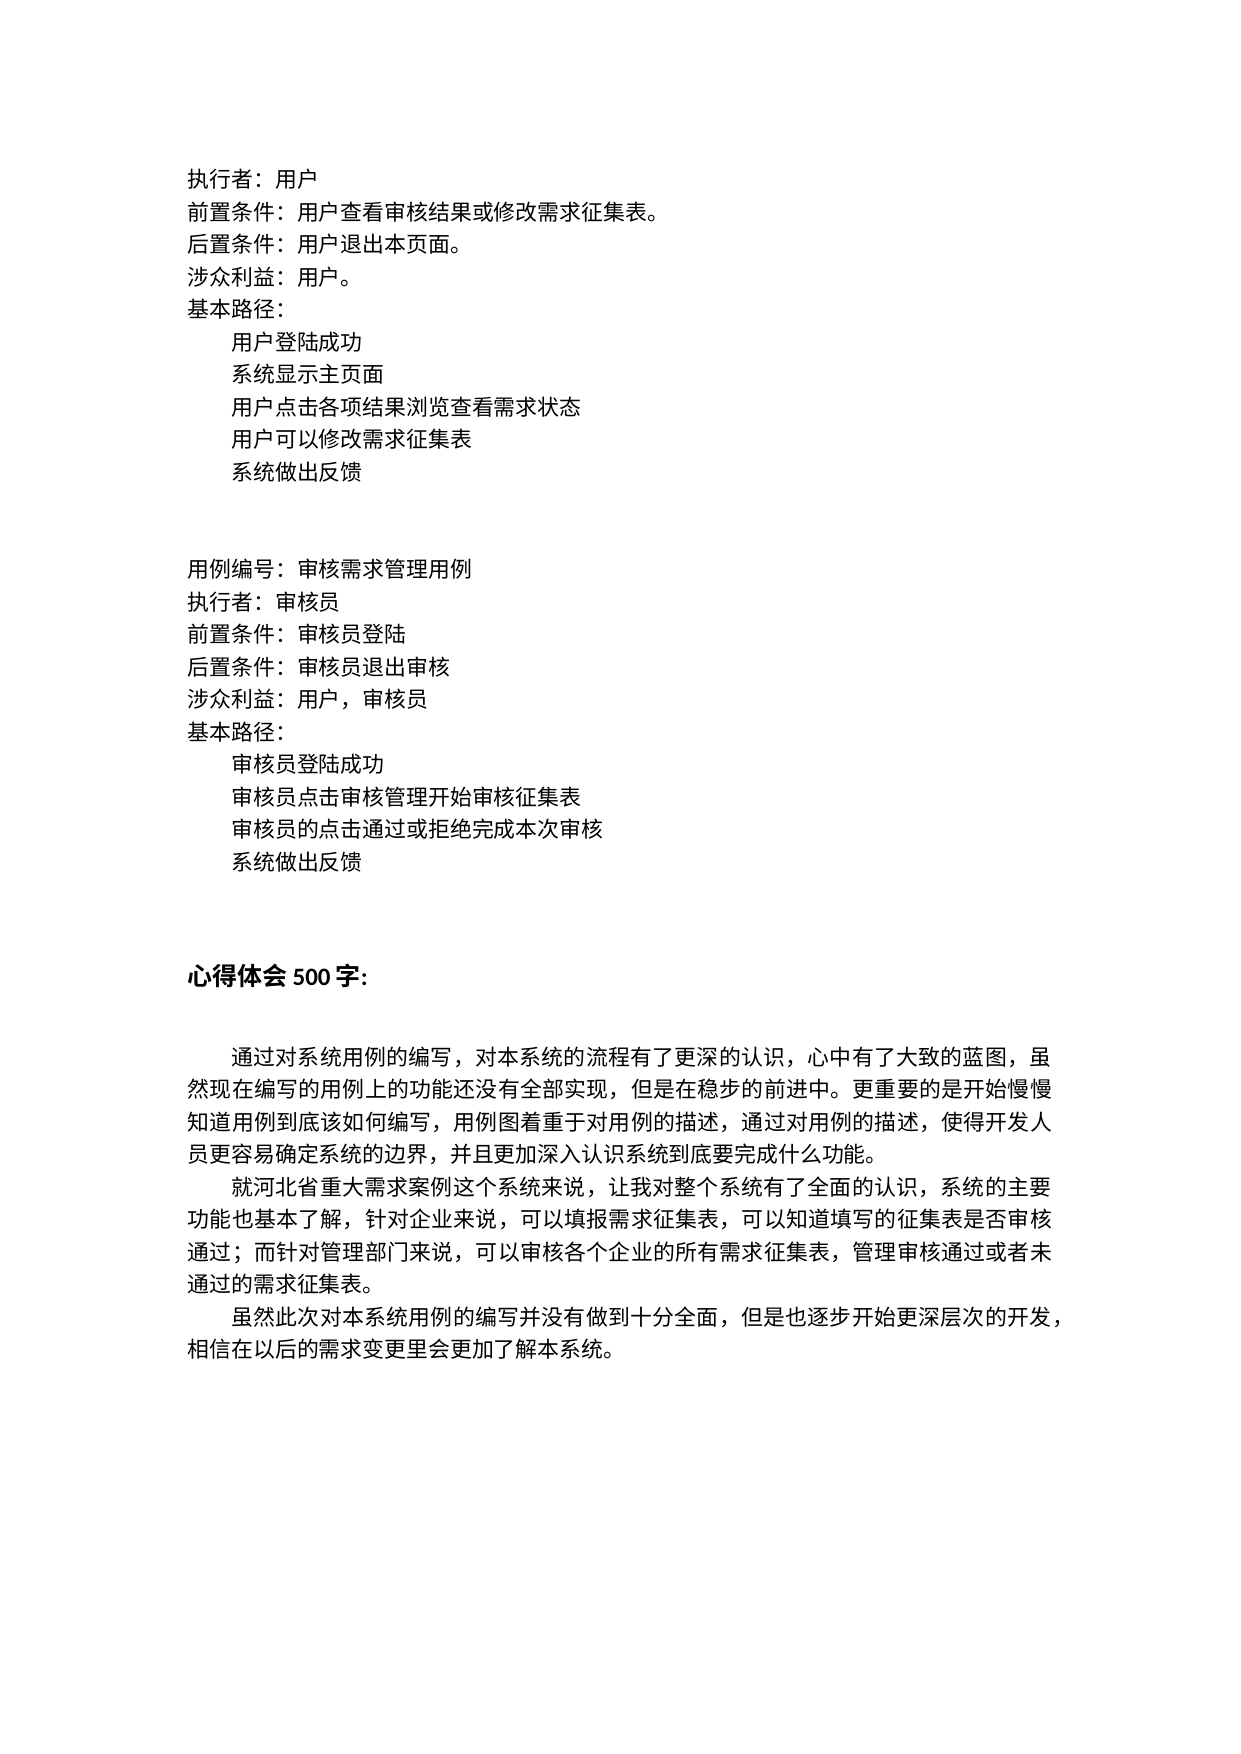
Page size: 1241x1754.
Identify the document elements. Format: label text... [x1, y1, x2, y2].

text 执行者：用户 [187, 162, 1053, 194]
text 用户可以修改需求征集表 [187, 422, 1053, 454]
text 系统做出反馈 [187, 844, 1053, 877]
text 执行者：审核员 [187, 584, 1053, 617]
text 后置条件：审核员退出审核 [187, 649, 1053, 682]
text 涉众利益：用户，审核员 [187, 682, 1053, 714]
text 用例编号：审核需求管理用例 [187, 552, 1053, 584]
text 审核员的点击通过或拒绝完成本次审核 [187, 812, 1053, 844]
text 审核员登陆成功 [187, 747, 1053, 779]
text 就河北省重大需求案例这个系统来说，让我对整个系统有了全面的认识，系统的主要功能也基本了解，针对企业来说，可以填报需求征集表，可以知道填写的征集表是否审核通过；而针对管理部门来说，可以审核各个企业的所有需求征集表，管理审核通过或者未通过的需求征集表。 [187, 1169, 1053, 1299]
text 前置条件：审核员登陆 [187, 617, 1053, 649]
text 心得体会500字: [187, 942, 1053, 1007]
text 前置条件：用户查看审核结果或修改需求征集表。 [187, 194, 1053, 227]
text 系统显示主页面 [187, 357, 1053, 389]
text 审核员点击审核管理开始审核征集表 [187, 779, 1053, 812]
text 用户点击各项结果浏览查看需求状态 [187, 389, 1053, 422]
text 虽然此次对本系统用例的编写并没有做到十分全面，但是也逐步开始更深层次的开发，相信在以后的需求变更里会更加了解本系统。 [187, 1299, 1053, 1364]
text 通过对系统用例的编写，对本系统的流程有了更深的认识，心中有了大致的蓝图，虽然现在编写的用例上的功能还没有全部实现，但是在稳步的前进中。更重要的是开始慢慢知道用例到底该如何编写，用例图着重于对用例的描述，通过对用例的描述，使得开发人员更容易确定系统的边界，并且更加深入认识系统到底要完成什么功能。 [187, 1039, 1053, 1169]
text 系统做出反馈 [187, 454, 1053, 487]
text 用户登陆成功 [187, 324, 1053, 357]
text 基本路径： [187, 714, 1053, 747]
text 后置条件：用户退出本页面。 [187, 227, 1053, 259]
text 基本路径： [187, 292, 1053, 324]
text 涉众利益：用户。 [187, 259, 1053, 292]
